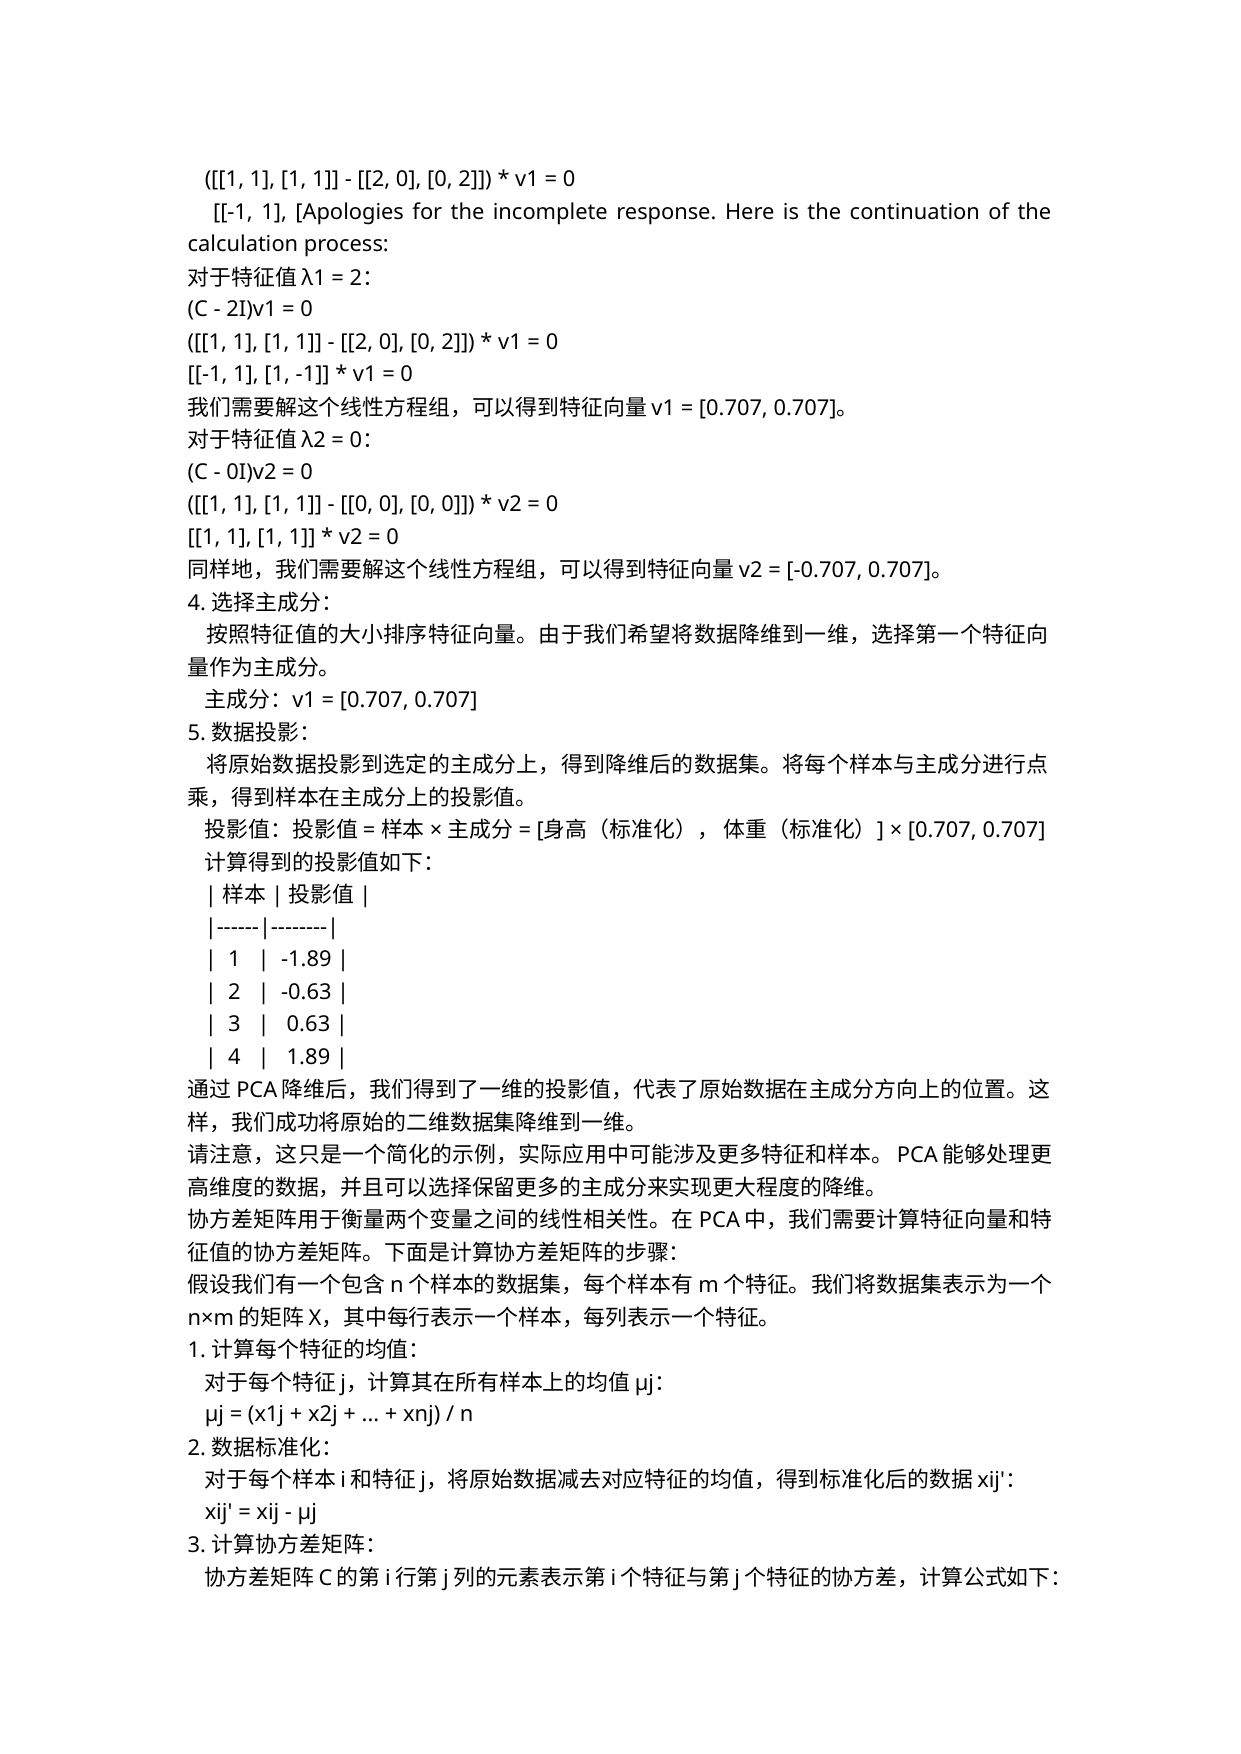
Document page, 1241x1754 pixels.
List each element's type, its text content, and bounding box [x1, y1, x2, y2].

text | 1 | -1.89 | [187, 942, 1053, 974]
text 对于特征值λ2 = 0： [187, 422, 1053, 454]
text 2. 数据标准化： [187, 1429, 1053, 1462]
text 对于特征值λ1 = 2： [187, 259, 1053, 292]
text ([[1, 1], [1, 1]] - [[2, 0], [0, 2]]) * v1 = 0 [187, 324, 1053, 357]
text [[-1, 1], [1, -1]] * v1 = 0 [187, 357, 1053, 389]
text |------|--------| [187, 909, 1053, 942]
text 协方差矩阵C的第i行第j列的元素表示第i个特征与第j个特征的协方差，计算公式如下： [187, 1559, 1053, 1592]
text 1. 计算每个特征的均值： [187, 1332, 1053, 1364]
text 对于每个样本i和特征j，将原始数据减去对应特征的均值，得到标准化后的数据xij'： [187, 1462, 1053, 1494]
text μj = (x1j + x2j + ... + xnj) / n [187, 1397, 1053, 1429]
text | 3 | 0.63 | [187, 1007, 1053, 1039]
text [[1, 1], [1, 1]] * v2 = 0 [187, 519, 1053, 552]
text 3. 计算协方差矩阵： [187, 1527, 1053, 1559]
text 请注意，这只是一个简化的示例，实际应用中可能涉及更多特征和样本。PCA能够处理更高维度的数据，并且可以选择保留更多的主成分来实现更大程度的降维。 [187, 1137, 1053, 1202]
text (C - 0I)v2 = 0 [187, 454, 1053, 487]
text 计算得到的投影值如下： [187, 844, 1053, 877]
text 同样地，我们需要解这个线性方程组，可以得到特征向量v2 = [-0.707, 0.707]。 [187, 552, 1053, 584]
text ([[1, 1], [1, 1]] - [[0, 0], [0, 0]]) * v2 = 0 [187, 487, 1053, 519]
text 假设我们有一个包含n个样本的数据集，每个样本有m个特征。我们将数据集表示为一个n×m的矩阵X，其中每行表示一个样本，每列表示一个特征。 [187, 1267, 1053, 1332]
text 投影值：投影值 = 样本 × 主成分 = [身高（标准化）， 体重（标准化）] × [0.707, 0.707] [187, 812, 1053, 844]
text 主成分：v1 = [0.707, 0.707] [187, 682, 1053, 714]
text 5. 数据投影： [187, 714, 1053, 747]
text 按照特征值的大小排序特征向量。由于我们希望将数据降维到一维，选择第一个特征向量作为主成分。 [187, 617, 1053, 682]
text 我们需要解这个线性方程组，可以得到特征向量v1 = [0.707, 0.707]。 [187, 389, 1053, 422]
text 通过PCA降维后，我们得到了一维的投影值，代表了原始数据在主成分方向上的位置。这样，我们成功将原始的二维数据集降维到一维。 [187, 1072, 1053, 1137]
text 对于每个特征j，计算其在所有样本上的均值μj： [187, 1364, 1053, 1397]
text 协方差矩阵用于衡量两个变量之间的线性相关性。在PCA中，我们需要计算特征向量和特征值的协方差矩阵。下面是计算协方差矩阵的步骤： [187, 1202, 1053, 1267]
text xij' = xij - μj [187, 1494, 1053, 1527]
text | 样本 | 投影值 | [187, 877, 1053, 909]
text | 2 | -0.63 | [187, 974, 1053, 1007]
text 4. 选择主成分： [187, 584, 1053, 617]
text ([[1, 1], [1, 1]] - [[2, 0], [0, 2]]) * v1 = 0 [187, 162, 1053, 194]
text | 4 | 1.89 | [187, 1039, 1053, 1072]
text (C - 2I)v1 = 0 [187, 292, 1053, 324]
text 将原始数据投影到选定的主成分上，得到降维后的数据集。将每个样本与主成分进行点乘，得到样本在主成分上的投影值。 [187, 747, 1053, 812]
text [[-1, 1], [Apologies for the incomplete response. Here is the continuation of the calculation process: [187, 194, 1053, 259]
